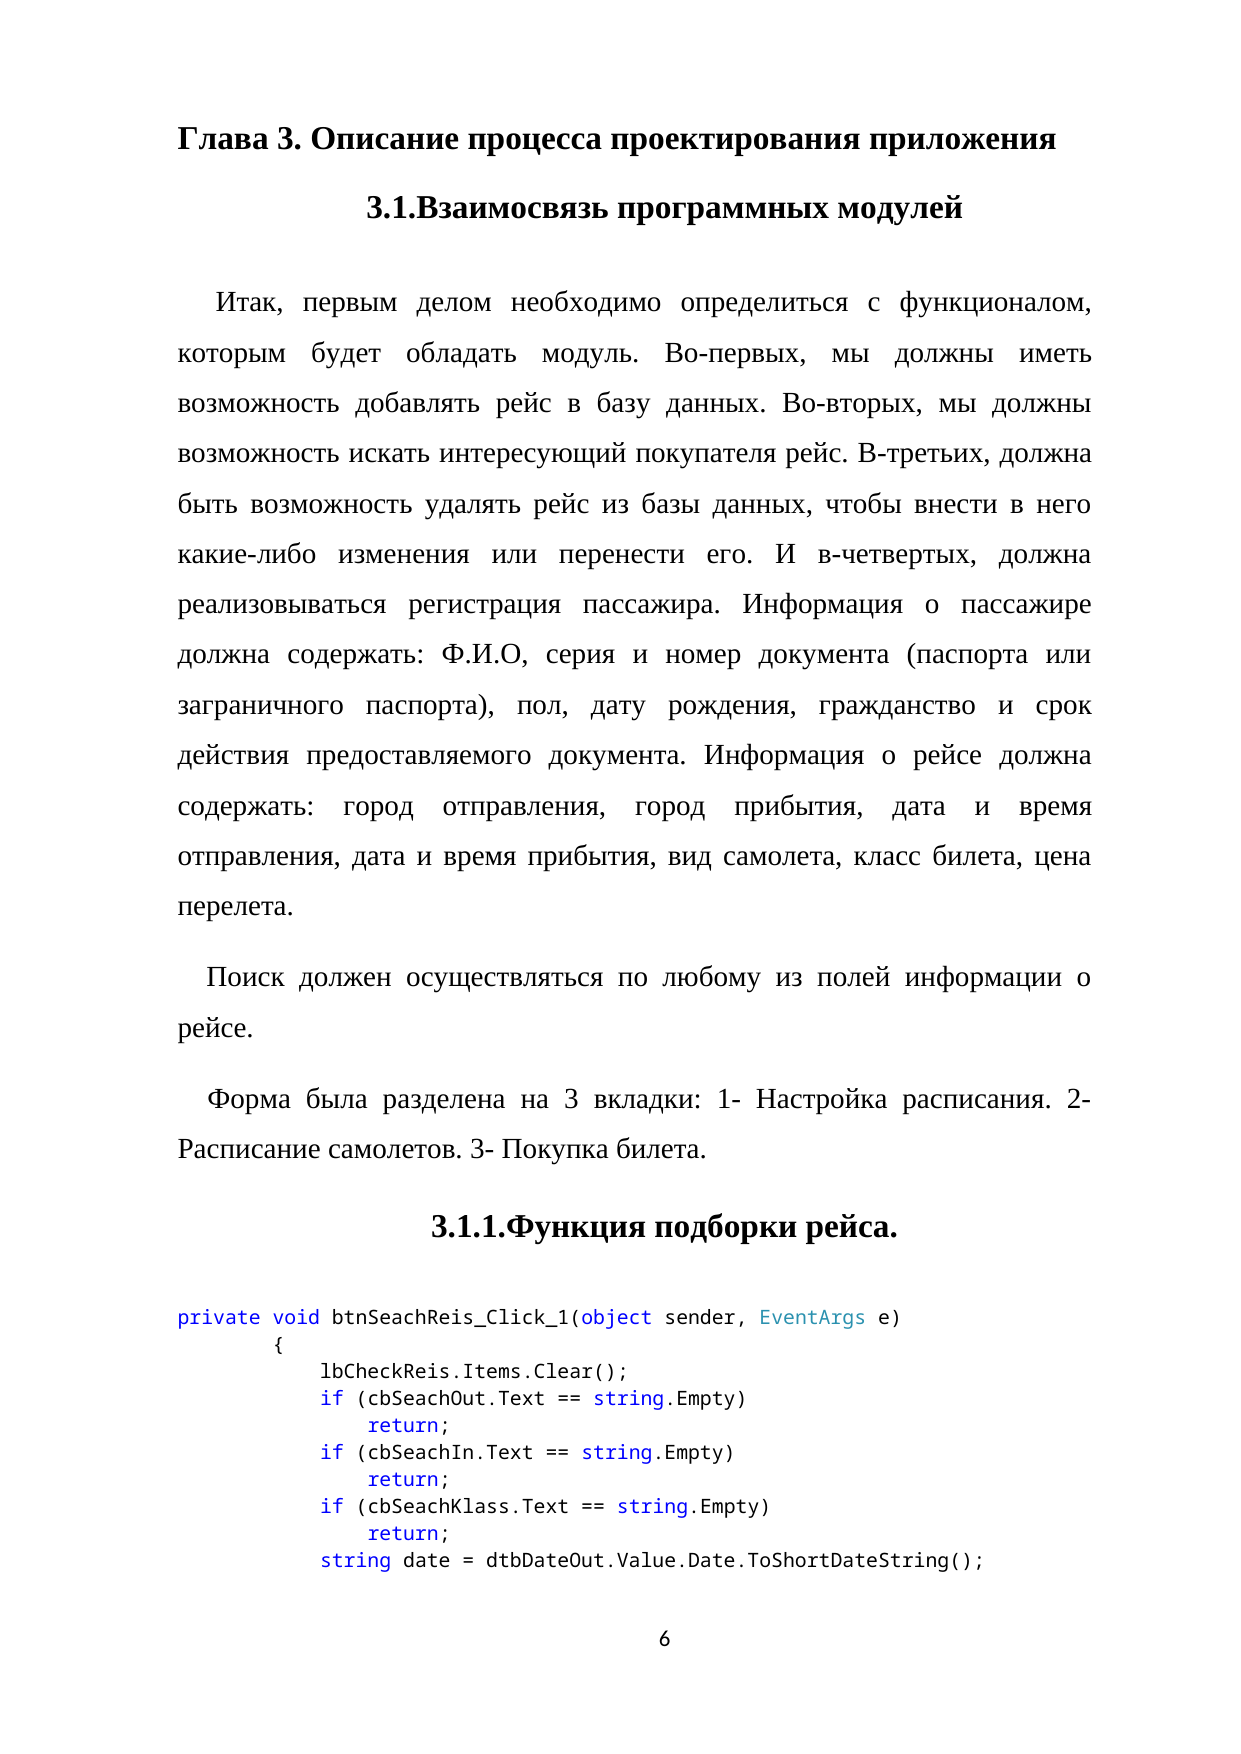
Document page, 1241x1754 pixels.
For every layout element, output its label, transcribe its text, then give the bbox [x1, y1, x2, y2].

text string date = dtbDateOut.Value.Date.ToShortDateString(); [177, 1546, 1152, 1573]
text { [177, 1331, 1152, 1357]
text if (cbSeachKlass.Text == string.Empty) [177, 1492, 1152, 1519]
subtitle 3.1.1.Функция подборки рейса. [177, 1206, 1152, 1245]
text private void btnSeachReis_Click_1(object sender, EventArgs e) [177, 1303, 1152, 1331]
text if (cbSeachIn.Text == string.Empty) [177, 1438, 1152, 1465]
text lbCheckReis.Items.Clear(); [177, 1357, 1152, 1384]
text Поиск должен осуществляться по любому из полей информации о рейсе. [177, 959, 1093, 1043]
text return; [177, 1411, 1152, 1438]
subtitle 3.1.Взаимосвязь программных модулей [177, 187, 1152, 226]
text return; [177, 1465, 1152, 1492]
subtitle Глава 3. Описание процесса проектирования приложения [177, 118, 1152, 156]
text Форма была разделена на 3 вкладки: 1- Настройка расписания. 2- Расписание самолетов. 3- Покупка билета. [177, 1081, 1093, 1165]
text Итак, первым делом необходимо определиться с функционалом, которым будет обладать модуль. Во-первых, мы должны иметь возможность добавлять рейс в базу данных. Во-вторых, мы должны возможность искать интересующий покупателя рейс. В-третьих, должна быть возможность удалять рейс из базы данных, чтобы внести в него какие-либо изменения или перенести его. И в-четвертых, должна реализовываться регистрация пассажира. Информация о пассажире должна содержать: Ф.И.О, серия и номер документа (паспорта или заграничного паспорта), пол, дату рождения, гражданство и срок действия предоставляемого документа. Информация о рейсе должна содержать: город отправления, город прибытия, дата и время отправления, дата и время прибытия, вид самолета, класс билета, цена перелета. [177, 284, 1093, 922]
text if (cbSeachOut.Text == string.Empty) [177, 1384, 1152, 1411]
text return; [177, 1519, 1152, 1546]
